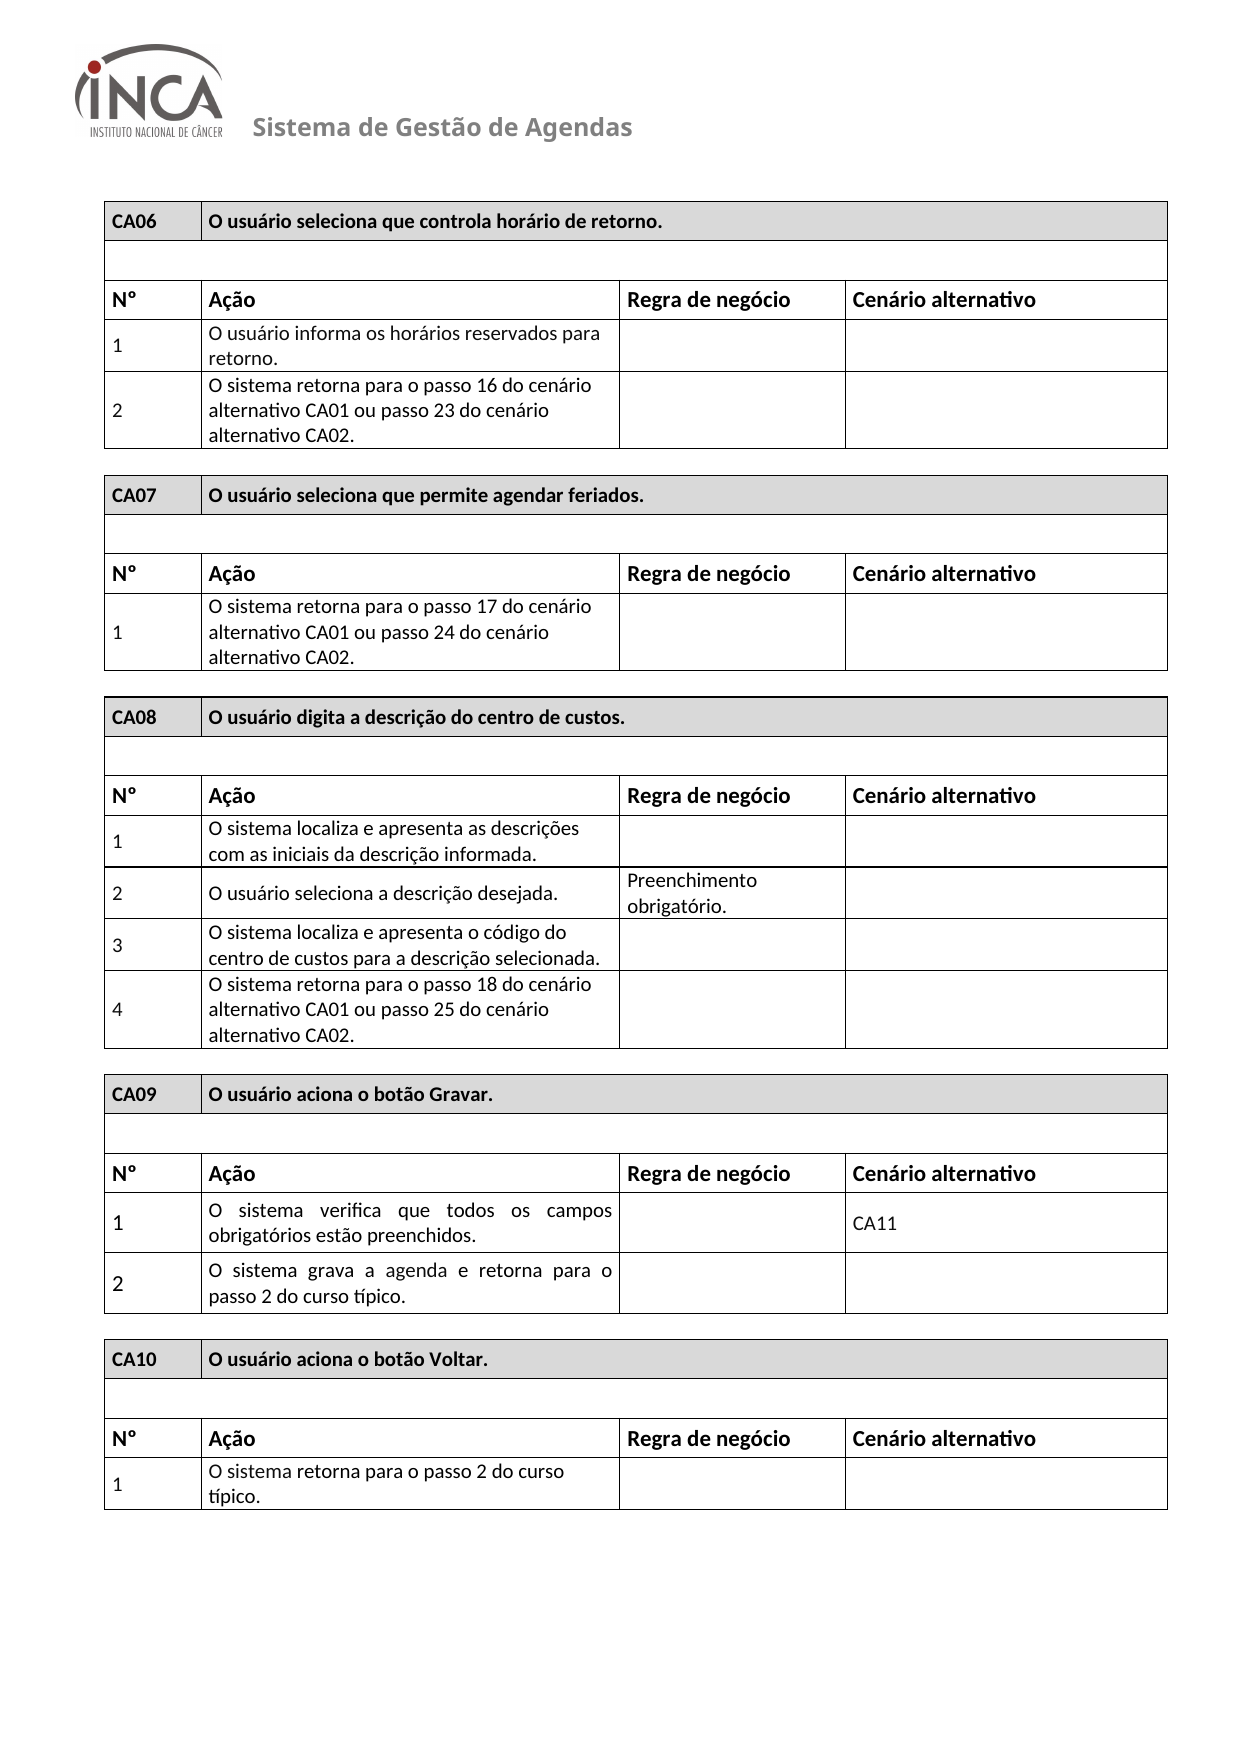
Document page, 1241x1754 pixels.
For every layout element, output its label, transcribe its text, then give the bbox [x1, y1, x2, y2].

table_cell [105, 737, 1167, 775]
table_cell Ação [202, 1419, 619, 1457]
table_cell 1 [105, 594, 201, 670]
table_cell O sistema retorna para o passo 2 do curso típico. [202, 1458, 619, 1509]
table_cell [846, 594, 1167, 670]
table_cell O sistema retorna para o passo 18 do cenário alternativo CA01 ou passo 25 do cenário alternativo CA02. [202, 971, 619, 1047]
table_cell Regra de negócio [620, 554, 845, 593]
table_cell 2 [105, 1253, 201, 1312]
table_cell [105, 241, 1167, 279]
table_cell [846, 816, 1167, 866]
table_cell Ação [202, 554, 619, 593]
table_cell Regra de negócio [620, 1419, 845, 1457]
table_cell O sistema grava a agenda e retorna para o passo 2 do curso típico. [202, 1253, 619, 1312]
table_cell Cenário alternativo [846, 1154, 1167, 1192]
table_cell O usuário informa os horários reservados para retorno. [202, 320, 619, 371]
table_cell Nº [105, 281, 201, 319]
table_header O usuário aciona o botão Voltar. [202, 1340, 1167, 1378]
table_cell [105, 1379, 1167, 1418]
table_cell Regra de negócio [620, 281, 845, 319]
table_header O usuário seleciona que controla horário de retorno. [202, 202, 1167, 240]
table_cell [620, 372, 845, 448]
table_cell [846, 919, 1167, 970]
picture [75, 44, 223, 137]
table_cell 1 [105, 1193, 201, 1252]
table_cell [620, 1458, 845, 1509]
table_cell CA11 [846, 1193, 1167, 1252]
table_cell [846, 372, 1167, 448]
table_cell [846, 320, 1167, 371]
table_cell [846, 971, 1167, 1047]
table_header CA08 [105, 698, 201, 736]
table_cell Regra de negócio [620, 776, 845, 814]
table_cell 1 [105, 320, 201, 371]
table_cell [846, 868, 1167, 918]
table_cell 1 [105, 816, 201, 866]
table_cell Nº [105, 1419, 201, 1457]
table_cell 3 [105, 919, 201, 970]
table_header O usuário digita a descrição do centro de custos. [202, 698, 1167, 736]
table_cell O usuário seleciona a descrição desejada. [202, 868, 619, 918]
table_cell O sistema verifica que todos os campos obrigatórios estão preenchidos. [202, 1193, 619, 1252]
table_cell [620, 1193, 845, 1252]
table_cell O sistema localiza e apresenta o código do centro de custos para a descrição selecionada. [202, 919, 619, 970]
table_cell O sistema retorna para o passo 17 do cenário alternativo CA01 ou passo 24 do cenário alternativo CA02. [202, 594, 619, 670]
table_cell 2 [105, 372, 201, 448]
table_cell Nº [105, 554, 201, 593]
table_header CA06 [105, 202, 201, 240]
table_cell Ação [202, 1154, 619, 1192]
table_header CA09 [105, 1075, 201, 1113]
table_cell [620, 816, 845, 866]
table_header O usuário seleciona que permite agendar feriados. [202, 476, 1167, 514]
table_cell O sistema retorna para o passo 16 do cenário alternativo CA01 ou passo 23 do cenário alternativo CA02. [202, 372, 619, 448]
table_header O usuário aciona o botão Gravar. [202, 1075, 1167, 1113]
table_cell 4 [105, 971, 201, 1047]
table_cell Ação [202, 776, 619, 814]
table_cell [620, 594, 845, 670]
table_header CA10 [105, 1340, 201, 1378]
table_cell Nº [105, 1154, 201, 1192]
table_cell [620, 919, 845, 970]
table_cell [105, 1114, 1167, 1153]
table_cell Preenchimento obrigatório. [620, 868, 845, 918]
table_cell [846, 1458, 1167, 1509]
table_header CA07 [105, 476, 201, 514]
table_cell [620, 320, 845, 371]
table_cell 2 [105, 868, 201, 918]
table_cell Nº [105, 776, 201, 814]
table_cell O sistema localiza e apresenta as descrições com as iniciais da descrição informada. [202, 816, 619, 866]
table_cell Ação [202, 281, 619, 319]
table_cell [620, 971, 845, 1047]
table_cell Cenário alternativo [846, 776, 1167, 814]
table_cell Cenário alternativo [846, 1419, 1167, 1457]
table_cell Regra de negócio [620, 1154, 845, 1192]
table_cell 1 [105, 1458, 201, 1509]
table_cell Cenário alternativo [846, 281, 1167, 319]
table_cell [846, 1253, 1167, 1312]
table_cell [105, 515, 1167, 553]
table_cell [620, 1253, 845, 1312]
table_cell Cenário alternativo [846, 554, 1167, 593]
